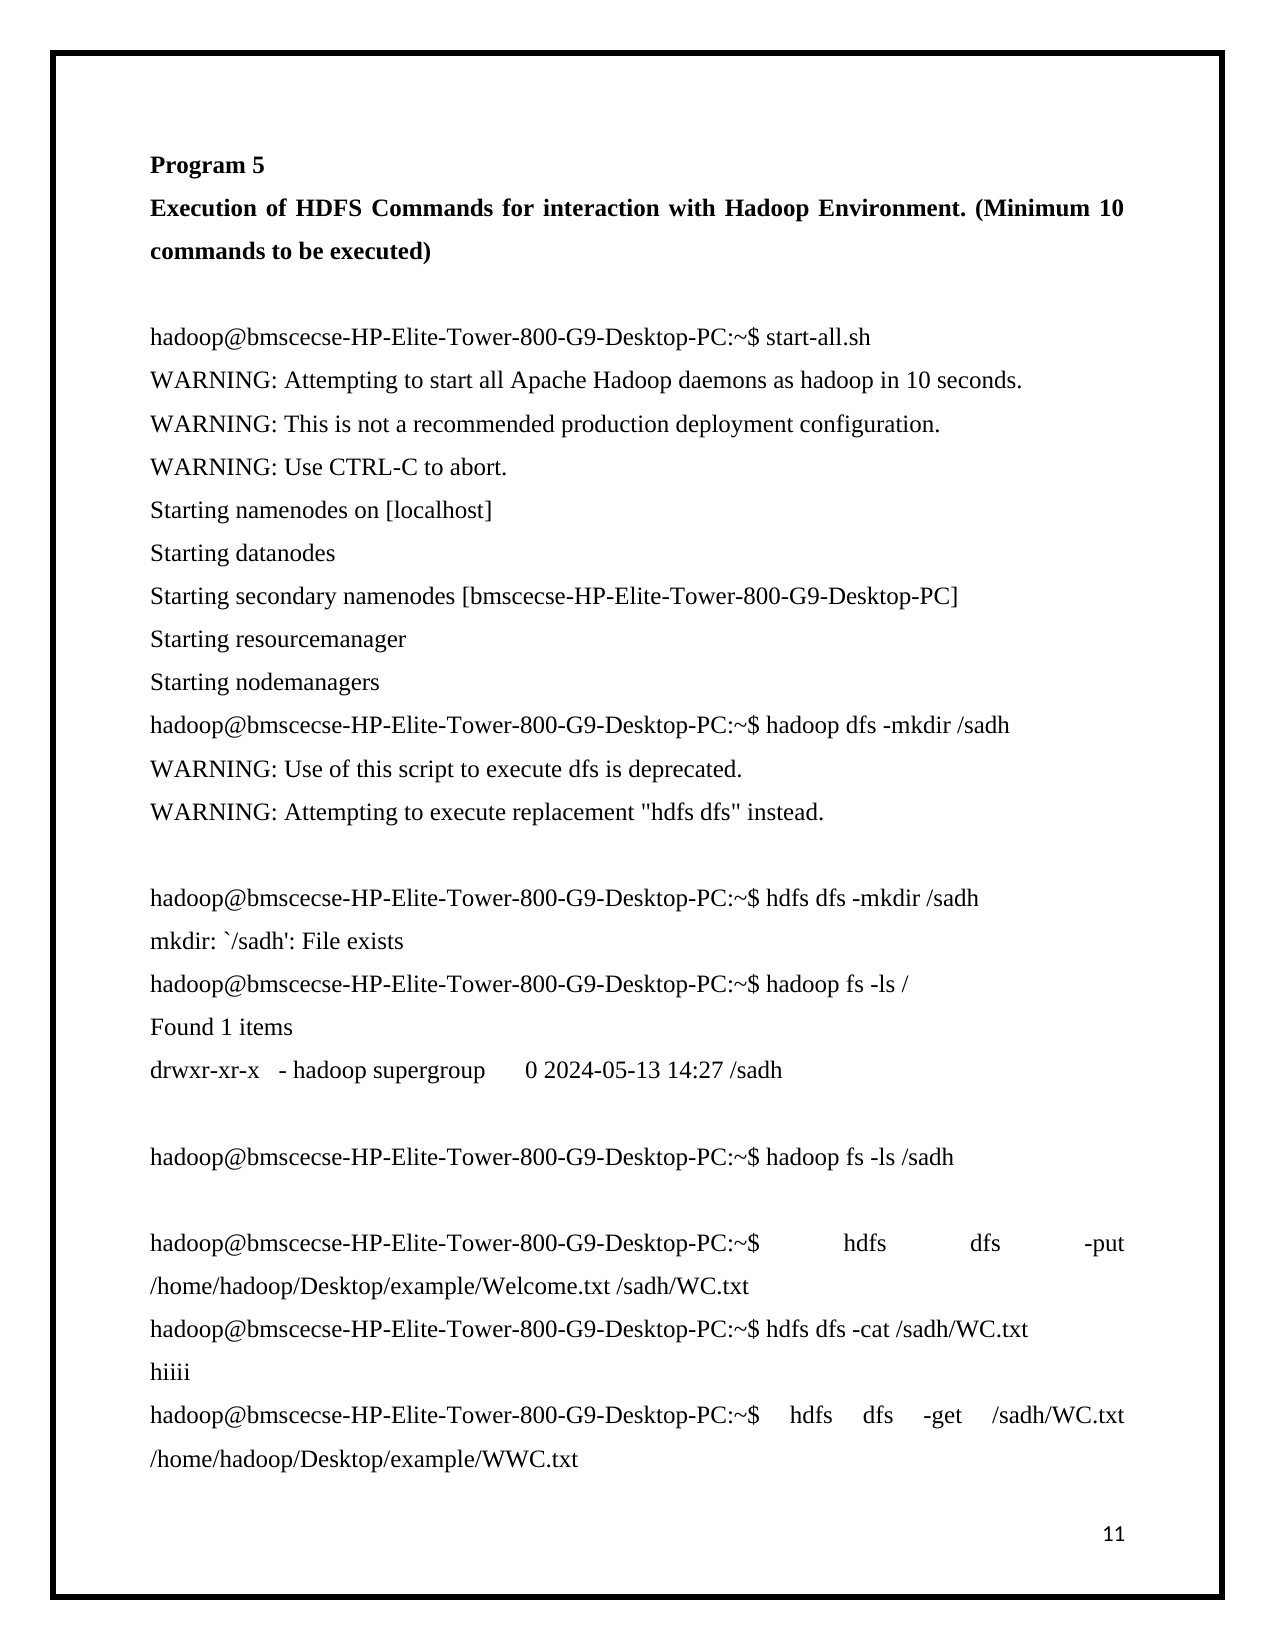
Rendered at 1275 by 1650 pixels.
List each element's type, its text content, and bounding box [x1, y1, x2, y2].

text Starting namenodes on [localhost] [150, 495, 1125, 524]
text hadoop@bmscecse-HP-Elite-Tower-800-G9-Desktop-PC:~$ hadoop fs -ls /sadh [150, 1142, 1125, 1171]
text Starting resourcemanager [150, 624, 1125, 653]
text hadoop@bmscecse-HP-Elite-Tower-800-G9-Desktop-PC:~$ hdfs dfs -mkdir /sadh [150, 883, 1125, 912]
text hadoop@bmscecse-HP-Elite-Tower-800-G9-Desktop-PC:~$ hdfs dfs -cat /sadh/WC.txt [150, 1314, 1125, 1343]
text hadoop@bmscecse-HP-Elite-Tower-800-G9-Desktop-PC:~$ start-all.sh [150, 322, 1125, 351]
text WARNING: This is not a recommended production deployment configuration. [150, 409, 1125, 437]
text drwxr-xr-x - hadoop supergroup 0 2024-05-13 14:27 /sadh [150, 1056, 1125, 1084]
text hadoop@bmscecse-HP-Elite-Tower-800-G9-Desktop-PC:~$ hadoop fs -ls / [150, 969, 1125, 998]
text WARNING: Use of this script to execute dfs is deprecated. [150, 754, 1125, 782]
text hadoop@bmscecse-HP-Elite-Tower-800-G9-Desktop-PC:~$ hdfs dfs -put /home/hadoop/Desktop/example/Welcome.txt /sadh/WC.txt [150, 1228, 1125, 1300]
text Starting nodemanagers [150, 667, 1125, 696]
text mkdir: `/sadh': File exists [150, 926, 1125, 955]
text Found 1 items [150, 1012, 1125, 1041]
text WARNING: Attempting to execute replacement "hdfs dfs" instead. [150, 797, 1125, 826]
text Starting secondary namenodes [bmscecse-HP-Elite-Tower-800-G9-Desktop-PC] [150, 581, 1125, 610]
text Execution of HDFS Commands for interaction with Hadoop Environment. (Minimum 10 commands to be executed) [150, 193, 1125, 265]
text hadoop@bmscecse-HP-Elite-Tower-800-G9-Desktop-PC:~$ hdfs dfs -get /sadh/WC.txt /home/hadoop/Desktop/example/WWC.txt [150, 1401, 1125, 1472]
text hadoop@bmscecse-HP-Elite-Tower-800-G9-Desktop-PC:~$ hadoop dfs -mkdir /sadh [150, 711, 1125, 739]
text WARNING: Attempting to start all Apache Hadoop daemons as hadoop in 10 seconds. [150, 366, 1125, 394]
text hiiii [150, 1357, 1125, 1386]
text WARNING: Use CTRL-C to abort. [150, 452, 1125, 481]
text Starting datanodes [150, 538, 1125, 567]
text Program 5 [150, 150, 1125, 179]
